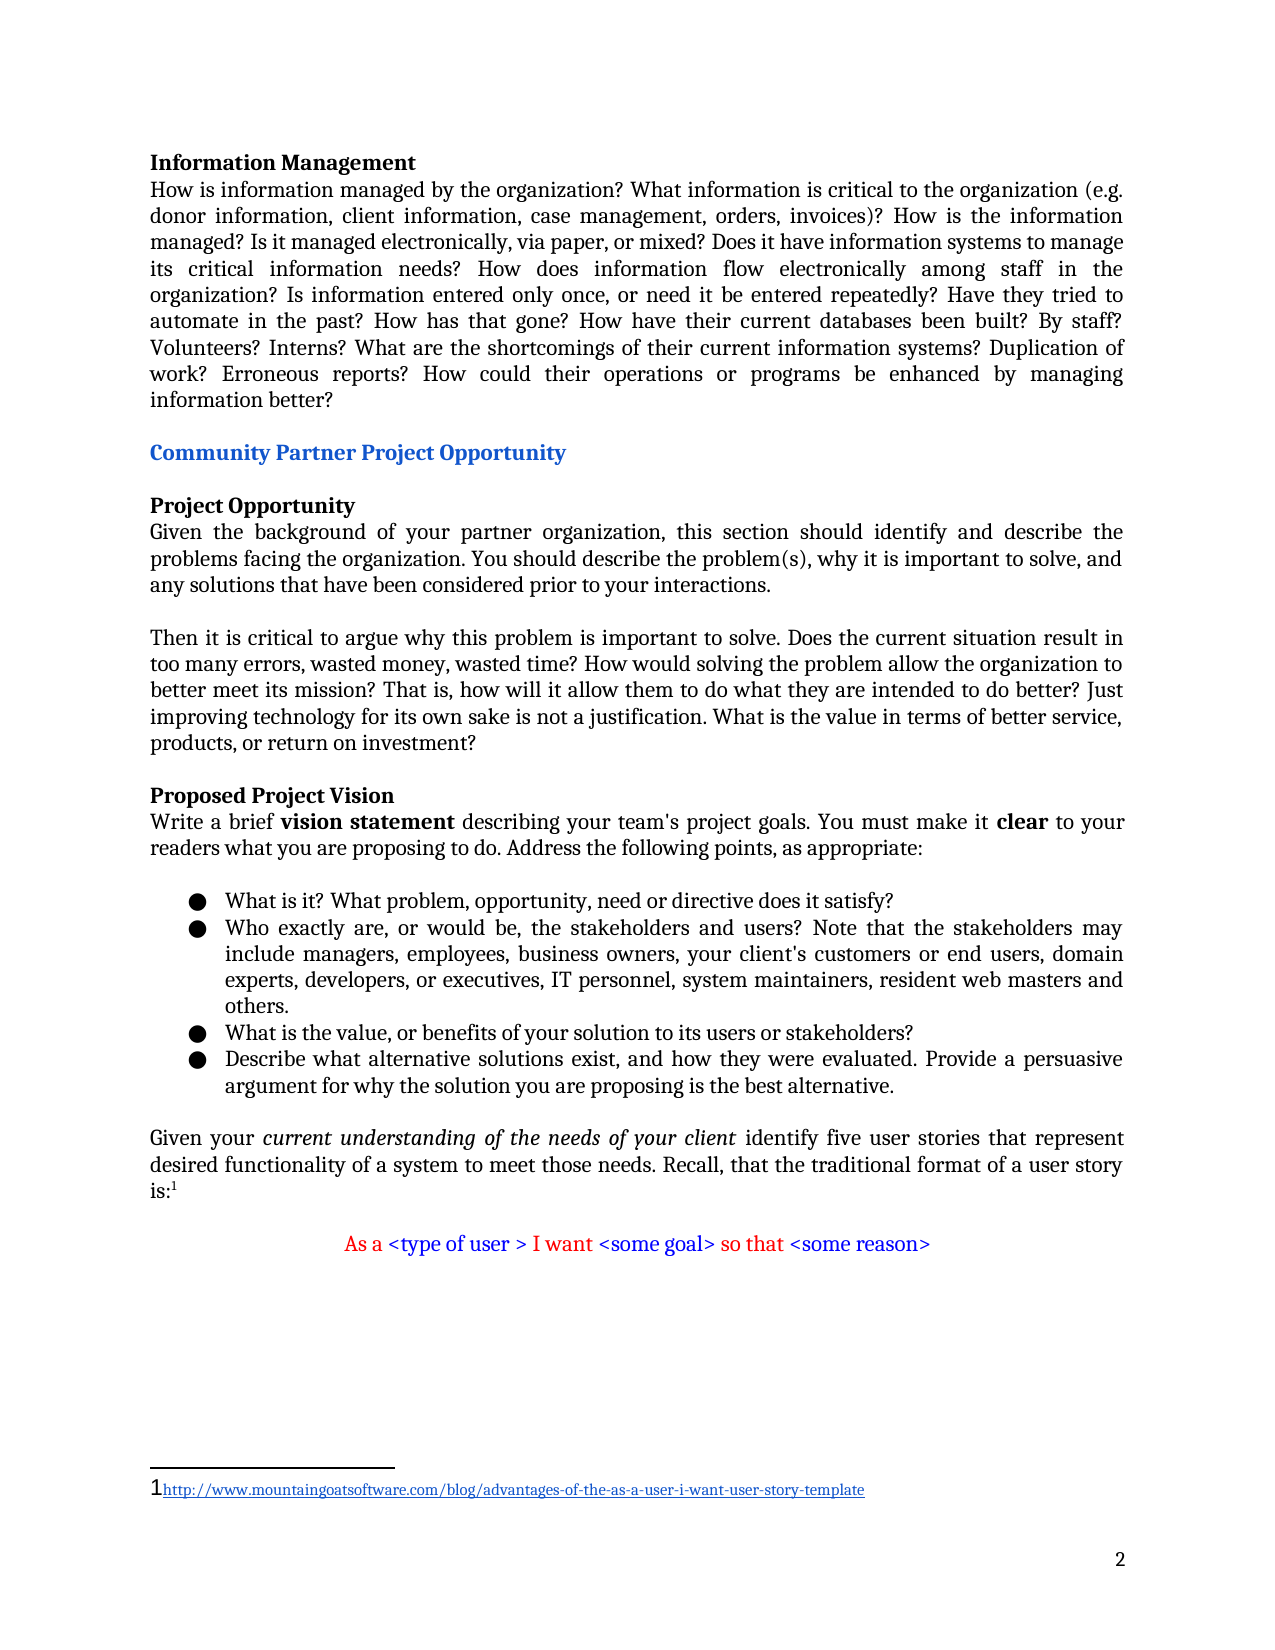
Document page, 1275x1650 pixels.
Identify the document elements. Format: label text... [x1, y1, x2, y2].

list Describe what alternative solutions exist, and how they were evaluated. Provide a persuasive argument for why the solution you are proposing is the best alternative. [187, 1046, 1125, 1099]
list Who exactly are, or would be, the stakeholders and users? Note that the stakeholders may include managers, employees, business owners, your client's customers or end users, domain experts, developers, or executives, IT personnel, system maintainers, resident web masters and others. [187, 914, 1125, 1020]
text As a <type of user > I want <some goal> so that <some reason> [150, 1231, 1125, 1257]
subtitle Project Opportunity [150, 493, 1125, 519]
subtitle Proposed Project Vision [150, 782, 1125, 809]
text Given your current understanding of the needs of your client identify five user stories that represent desired functionality of a system to meet those needs. Recall, that the traditional format of a user story is: [150, 1125, 1125, 1204]
list What is the value, or benefits of your solution to its users or stakeholders? [187, 1020, 1125, 1046]
text How is information managed by the organization? What information is critical to the organization (e.g. donor information, client information, case management, orders, invoices)? How is the information managed? Is it managed electronically, via paper, or mixed? Does it have information systems to manage its critical information needs? How does information flow electronically among staff in the organization? Is information entered only once, or need it be entered repeatedly? Have they tried to automate in the past? How has that gone? How have their current databases been built? By staff? Volunteers? Interns? What are the shortcomings of their current information systems? Duplication of work? Erroneous reports? How could their operations or programs be enhanced by managing information better? [150, 176, 1125, 413]
text Write a brief vision statement describing your team's project goals. You must make it clear to your readers what you are proposing to do. Address the following points, as appropriate: [150, 809, 1125, 862]
text Then it is critical to argue why this problem is important to solve. Does the current situation result in too many errors, wasted money, wasted time? How would solving the problem allow the organization to better meet its mission? That is, how will it allow them to do what they are intended to do better? Just improving technology for its own sake is not a justification. What is the value in terms of better service, products, or return on investment? [150, 624, 1125, 756]
subtitle Community Partner Project Opportunity [150, 440, 1125, 466]
list What is it? What problem, opportunity, need or directive does it satisfy? [187, 888, 1125, 914]
text Given the background of your partner organization, this section should identify and describe the problems facing the organization. You should describe the problem(s), why it is important to solve, and any solutions that have been considered prior to your interactions. [150, 519, 1125, 598]
subtitle Information Management [150, 150, 1125, 176]
